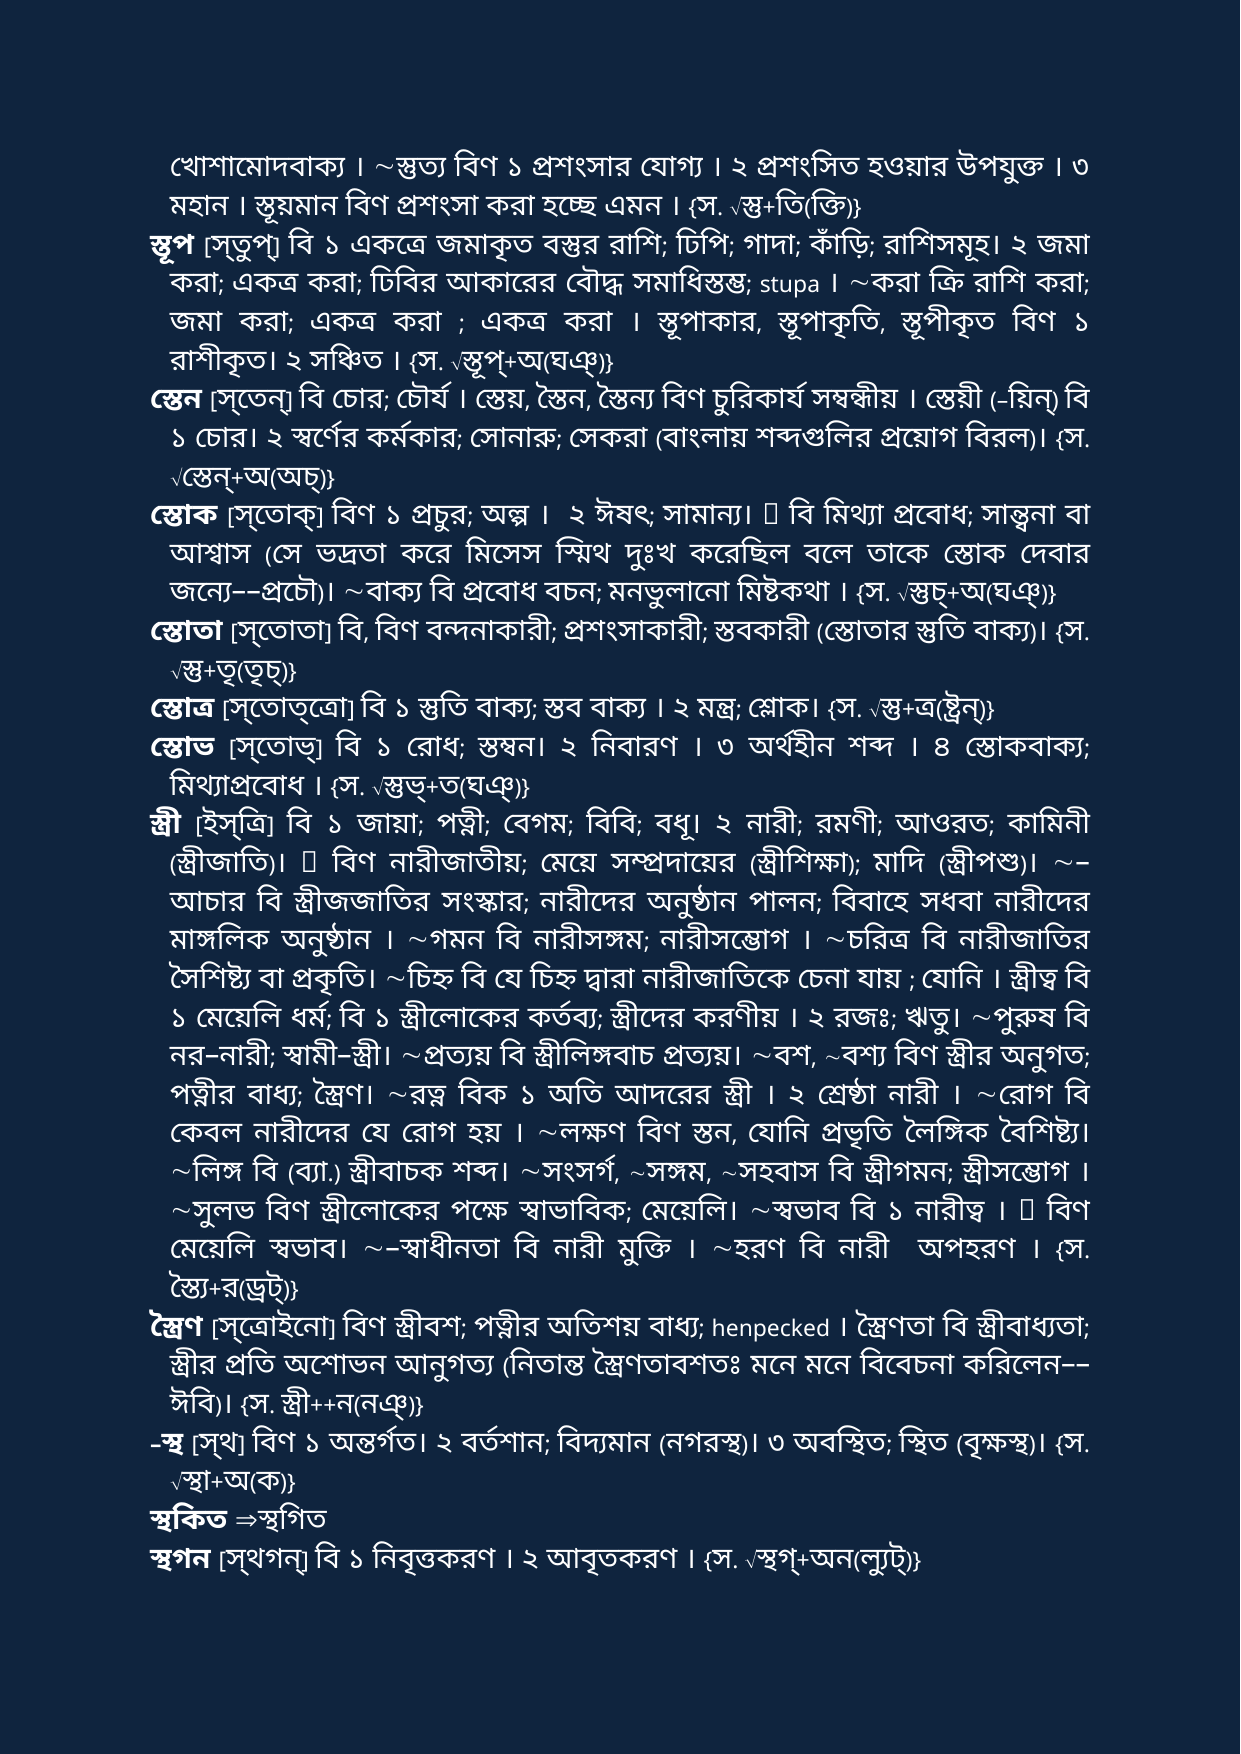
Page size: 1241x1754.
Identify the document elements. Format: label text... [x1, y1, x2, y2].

text স্তেন [স্‌তেন্‌] বি চোর; চৌর্য । স্তেয়, স্তৈন, স্তৈন্য বিণ চুরিকার্য সম্বন্ধীয় । স্তেয়ী (–য়িন্‌) বি ১ চোর। ২ স্বর্ণের কর্মকার; সোনারু; সেকরা (বাংলায় শব্দগুলির প্রয়োগ বিরল)। {স. স্তেন্‌+অ(অচ্‌)} [150, 382, 1090, 498]
text –স্থ [স্‌থ] বিণ ১ অন্তর্গত। ২ বর্তশান; বিদ্যমান (নগরস্থ)। ৩ অবস্থিত; স্থিত (বৃক্ষস্থ)। {স. স্থা+অ(ক)} [150, 1425, 1090, 1503]
text স্তোভ [স্‌তোভ্‌] বি ১ রোধ; স্তম্বন। ২ নিবারণ । ৩ অর্থহীন শব্দ । ৪ স্তোকবাক্য; মিথ্যাপ্রবোধ । {স. স্তুভ্‌+ত(ঘঞ্‌)} [150, 730, 1090, 807]
text স্তূপ [স্‌তুপ্‌] বি ১ একত্রে জমাকৃত বস্তুর রাশি; ঢিপি; গাদা; কাঁড়ি; রাশিসমূহ। ২ জমা করা; একত্র করা; ঢিবির আকারের বৌদ্ধ সমাধিস্তম্ভ; stupa । করা ক্রি রাশি করা; জমা করা; একত্র করা ; একত্র করা । স্তূপাকার, স্তূপাকৃতি, স্তূপীকৃত বিণ ১ রাশীকৃত। ২ সঞ্চিত । {স. স্তূপ্‌+অ(ঘঞ্‌)} [150, 227, 1090, 382]
text স্থকিত স্থগিত [150, 1503, 1090, 1541]
text স্ত্রৈণ [স্‌ত্রোইনো] বিণ স্ত্রীবশ; পত্নীর অতিশয় বাধ্য; henpecked । স্ত্রৈণতা বি স্ত্রীবাধ্যতা; স্ত্রীর প্রতি অশোভন আনুগত্য (নিতান্ত স্ত্রৈণতাবশতঃ মনে মনে বিবেচনা করিলেন––ঈবি)। {স. স্ত্রী++ন(নঞ্‌)} [150, 1309, 1090, 1425]
text স্ত্রী [ইস্‌ত্রি] বি ১ জায়া; পত্নী; বেগম; বিবি; বধূ। ২ নারী; রমণী; আওরত; কামিনী (স্ত্রীজাতি)। বিণ নারীজাতীয়; মেয়ে সম্প্রদায়ের (স্ত্রীশিক্ষা); মাদি (স্ত্রীপশু)। – আচার বি স্ত্রীজজাতির সংস্কার; নারীদের অনুষ্ঠান পালন; বিবাহে সধবা নারীদের মাঙ্গলিক অনুষ্ঠান । গমন বি নারীসঙ্গম; নারীসম্ভোগ । চরিত্র বি নারীজাতির সৈশিষ্ট্য বা প্রকৃতি। চিহ্ন বি যে চিহ্ন দ্বারা নারীজাতিকে চেনা যায় ; যোনি । স্ত্রীত্ব বি ১ মেয়েলি ধর্ম; বি ১ স্ত্রীলোকের কর্তব্য; স্ত্রীদের করণীয় । ২ রজঃ; ঋতু। পুরুষ বি নর–নারী; স্বামী–স্ত্রী। প্রত্যয় বি স্ত্রীলিঙ্গবাচ প্রত্যয়। বশ, বশ্য বিণ স্ত্রীর অনুগত; পত্নীর বাধ্য; স্ত্রৈণ। রত্ন বিক ১ অতি আদরের স্ত্রী । ২ শ্রেষ্ঠা নারী । রোগ বি কেবল নারীদের যে রোগ হয় । লক্ষণ বিণ স্তন, যোনি প্রভৃতি লৈঙ্গিক বৈশিষ্ট্য। লিঙ্গ বি (ব্যা.) স্ত্রীবাচক শব্দ। সংসর্গ, সঙ্গম, সহবাস বি স্ত্রীগমন; স্ত্রীসম্ভোগ । সুলভ বিণ স্ত্রীলোকের পক্ষে স্বাভাবিক; মেয়েলি। স্বভাব বি ১ নারীত্ব । বিণ মেয়েলি স্বভাব। –স্বাধীনতা বি নারী মুক্তি । হরণ বি নারী অপহরণ । {স. স্ত্যৈ+র(ড্রট্‌)} [150, 807, 1090, 1309]
text স্থগন [স্‌থগন্‌] বি ১ নিবৃত্তকরণ । ২ আবৃতকরণ । {স. স্থগ্‌+অন(ল্যুট্‌)} [150, 1541, 1090, 1580]
text স্তোত্র [স্‌তোত্‌ত্রো] বি ১ স্তুতি বাক্য; স্তব বাক্য । ২ মন্ত্র; শ্লোক। {স. স্তু+ত্র(ষ্ট্রন্‌)} [150, 691, 1090, 730]
text স্তোতা [স্‌তোতা] বি, বিণ বন্দনাকারী; প্রশংসাকারী; স্তবকারী (স্তোতার স্তুতি বাক্য)। {স. স্তু+তৃ(তৃচ্‌)} [150, 614, 1090, 691]
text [150, 150, 1090, 227]
text স্তোক [স্‌তোক্‌] বিণ ১ প্রচুর; অল্প । ২ ঈষৎ; সামান্য। বি মিথ্যা প্রবোধ; সান্ত্বনা বা আশ্বাস (সে ভদ্রতা করে মিসেস স্মিথ দুঃখ করেছিল বলে তাকে স্তোক দেবার জন্যে––প্রচৌ)। বাক্য বি প্রবোধ বচন; মনভুলানো মিষ্টকথা । {স. স্তুচ্‌+অ(ঘঞ্‌)} [150, 498, 1090, 614]
